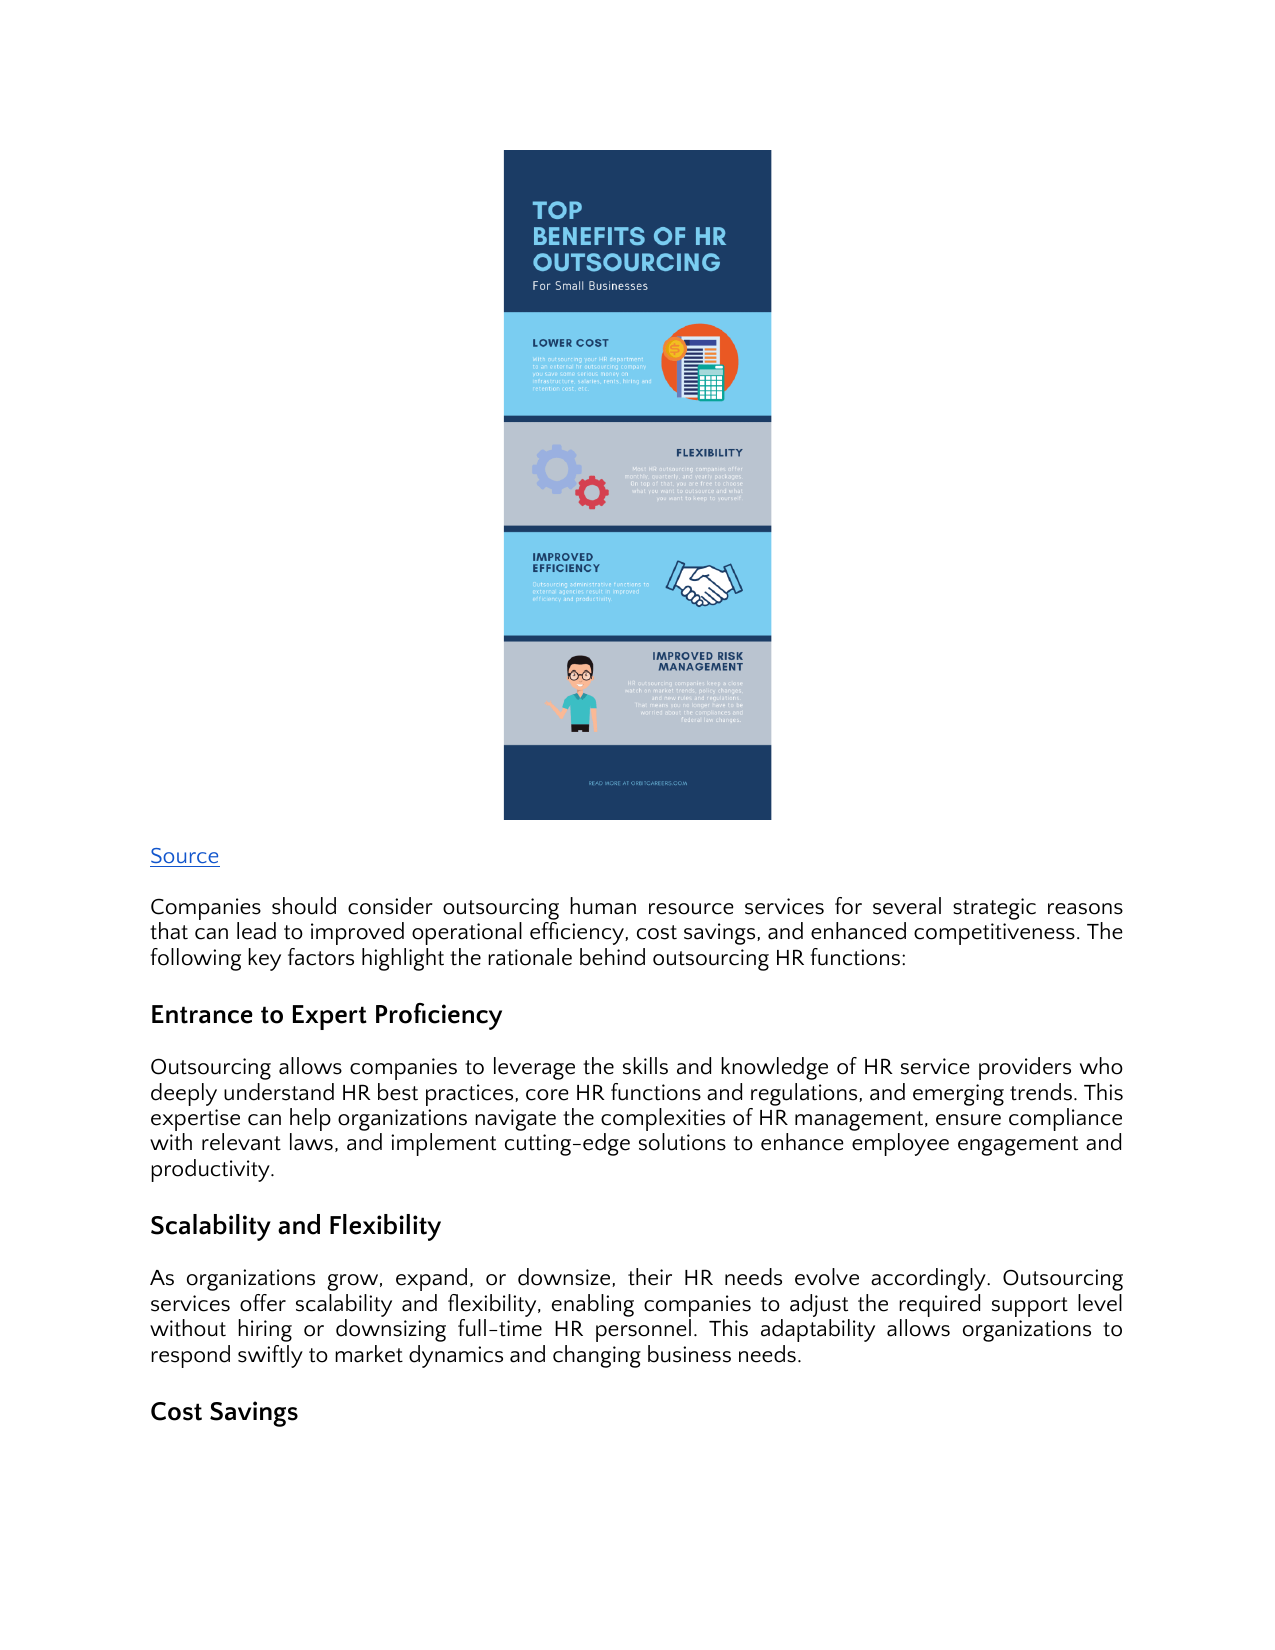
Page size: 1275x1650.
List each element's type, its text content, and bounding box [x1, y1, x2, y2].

text Source [150, 844, 1125, 869]
text Outsourcing allows companies to leverage the skills and knowledge of HR service providers who deeply understand HR best practices, core HR functions and regulations, and emerging trends. This expertise can help organizations navigate the complexities of HR management, ensure compliance with relevant laws, and implement cutting-edge solutions to enhance employee engagement and productivity. [150, 1055, 1125, 1182]
subtitle Entrance to Expert Proficiency [150, 1000, 1125, 1030]
text Companies should consider outsourcing human resource services for several strategic reasons that can lead to improved operational efficiency, cost savings, and enhanced competitiveness. The following key factors highlight the rationale behind outsourcing HR functions: [150, 894, 1125, 971]
text As organizations grow, expand, or downsize, their HR needs evolve accordingly. Outsourcing services offer scalability and flexibility, enabling companies to adjust the required support level without hiring or downsizing full-time HR personnel. This adaptability allows organizations to respond swiftly to market dynamics and changing business needs. [150, 1266, 1125, 1368]
subtitle Scalability and Flexibility [150, 1211, 1125, 1241]
picture [503, 150, 772, 820]
subtitle Cost Savings [150, 1397, 1125, 1427]
